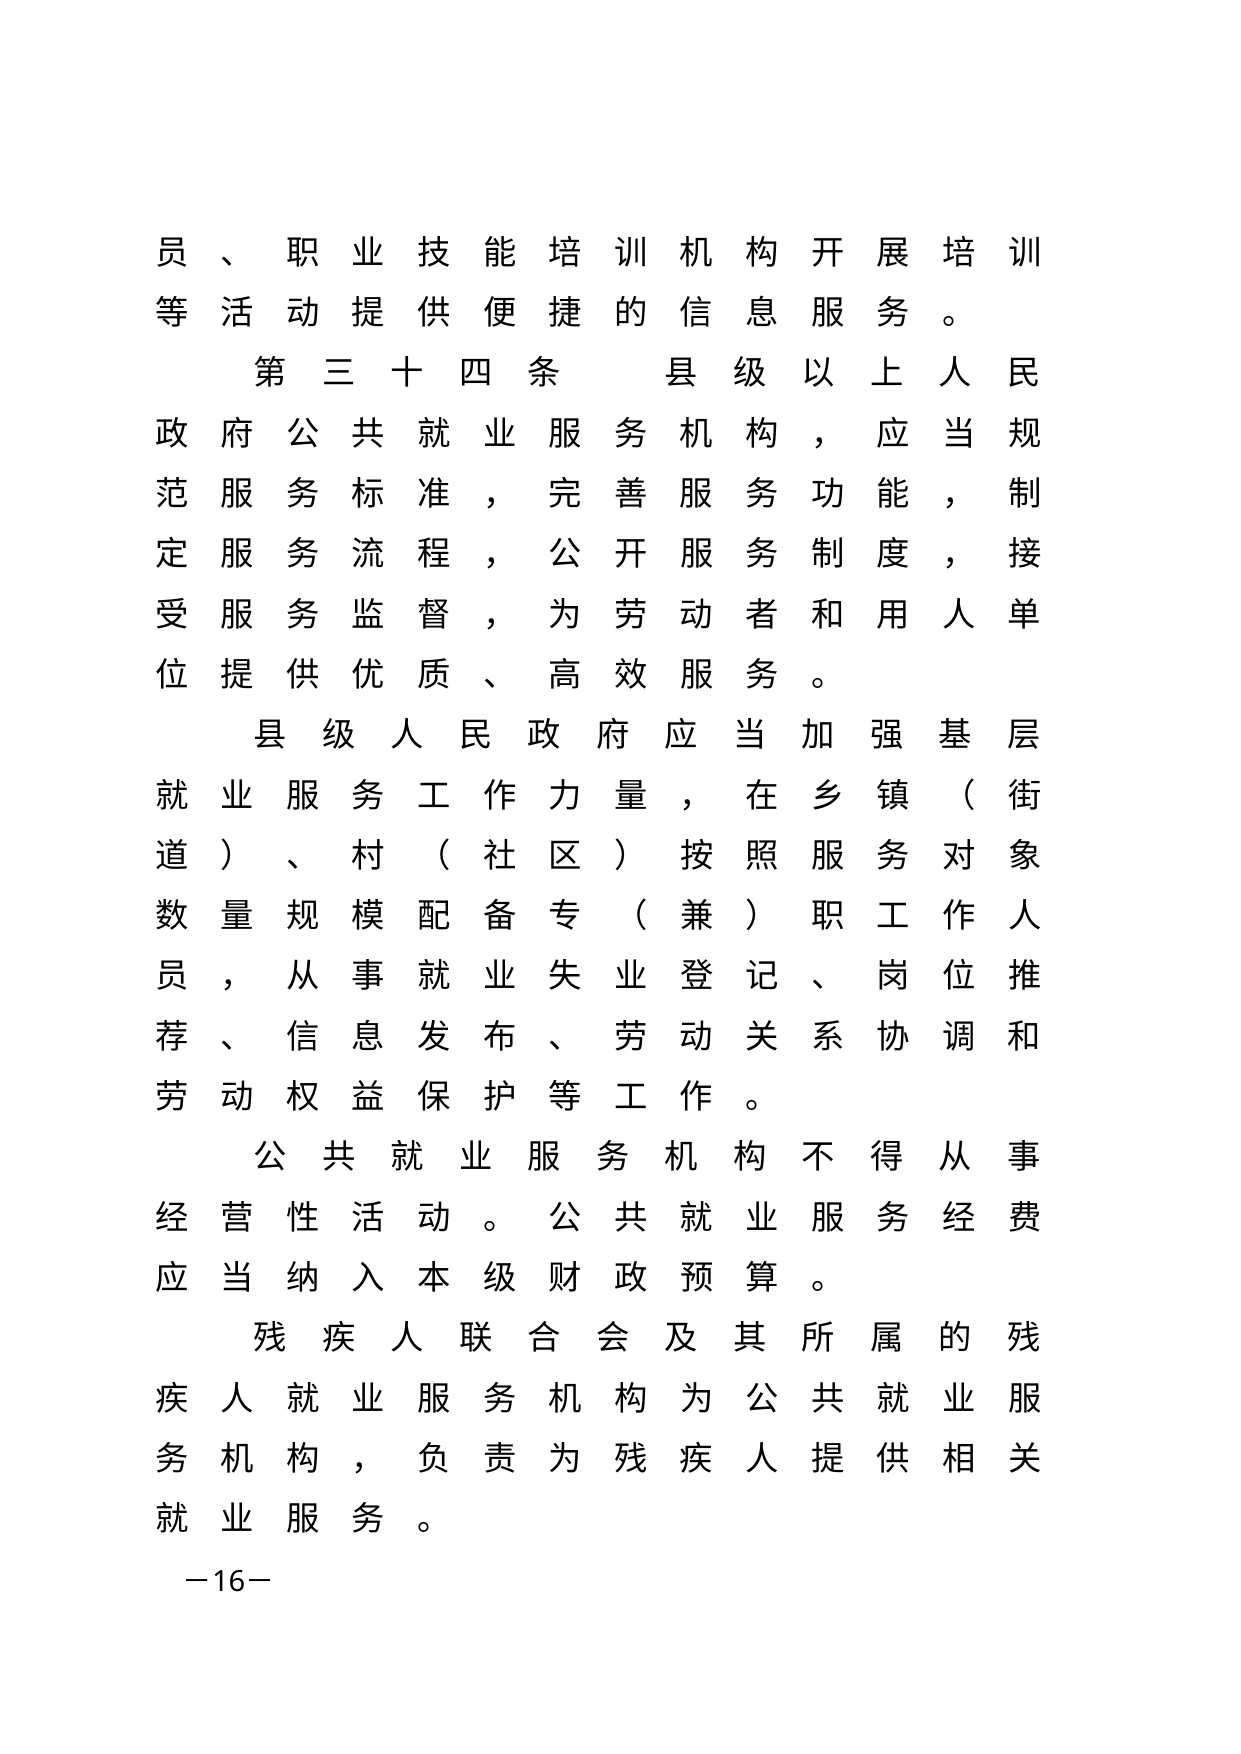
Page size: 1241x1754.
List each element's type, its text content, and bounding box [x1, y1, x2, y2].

text 县级人民政府应当加强基层就业服务工作力量，在乡镇（街道）、村（社区）按照服务对象数量规模配备专（兼）职工作人员，从事就业失业登记、岗位推荐、信息发布、劳动关系协调和劳动权益保护等工作。 [155, 702, 1073, 1124]
text 公共就业服务机构不得从事经营性活动。公共就业服务经费应当纳入本级财政预算。 [155, 1124, 1073, 1305]
text 第三十四条 县级以上人民政府公共就业服务机构，应当规范服务标准，完善服务功能，制定服务流程，公开服务制度，接受服务监督，为劳动者和用人单位提供优质、高效服务。 [155, 340, 1073, 702]
text 县级以上人民政府人力资源和社会保障部门应当加强人力资源市场信息网络及相关设施建设，完善人力资源市场信息发布制度，及时向社会发布人力资源信息，为劳动者求职、用人单位招用人员、职业技能培训机构开展培训等活动提供便捷的信息服务。 [155, 219, 1073, 340]
text 残疾人联合会及其所属的残疾人就业服务机构为公共就业服务机构，负责为残疾人提供相关就业服务。 [155, 1305, 1073, 1546]
